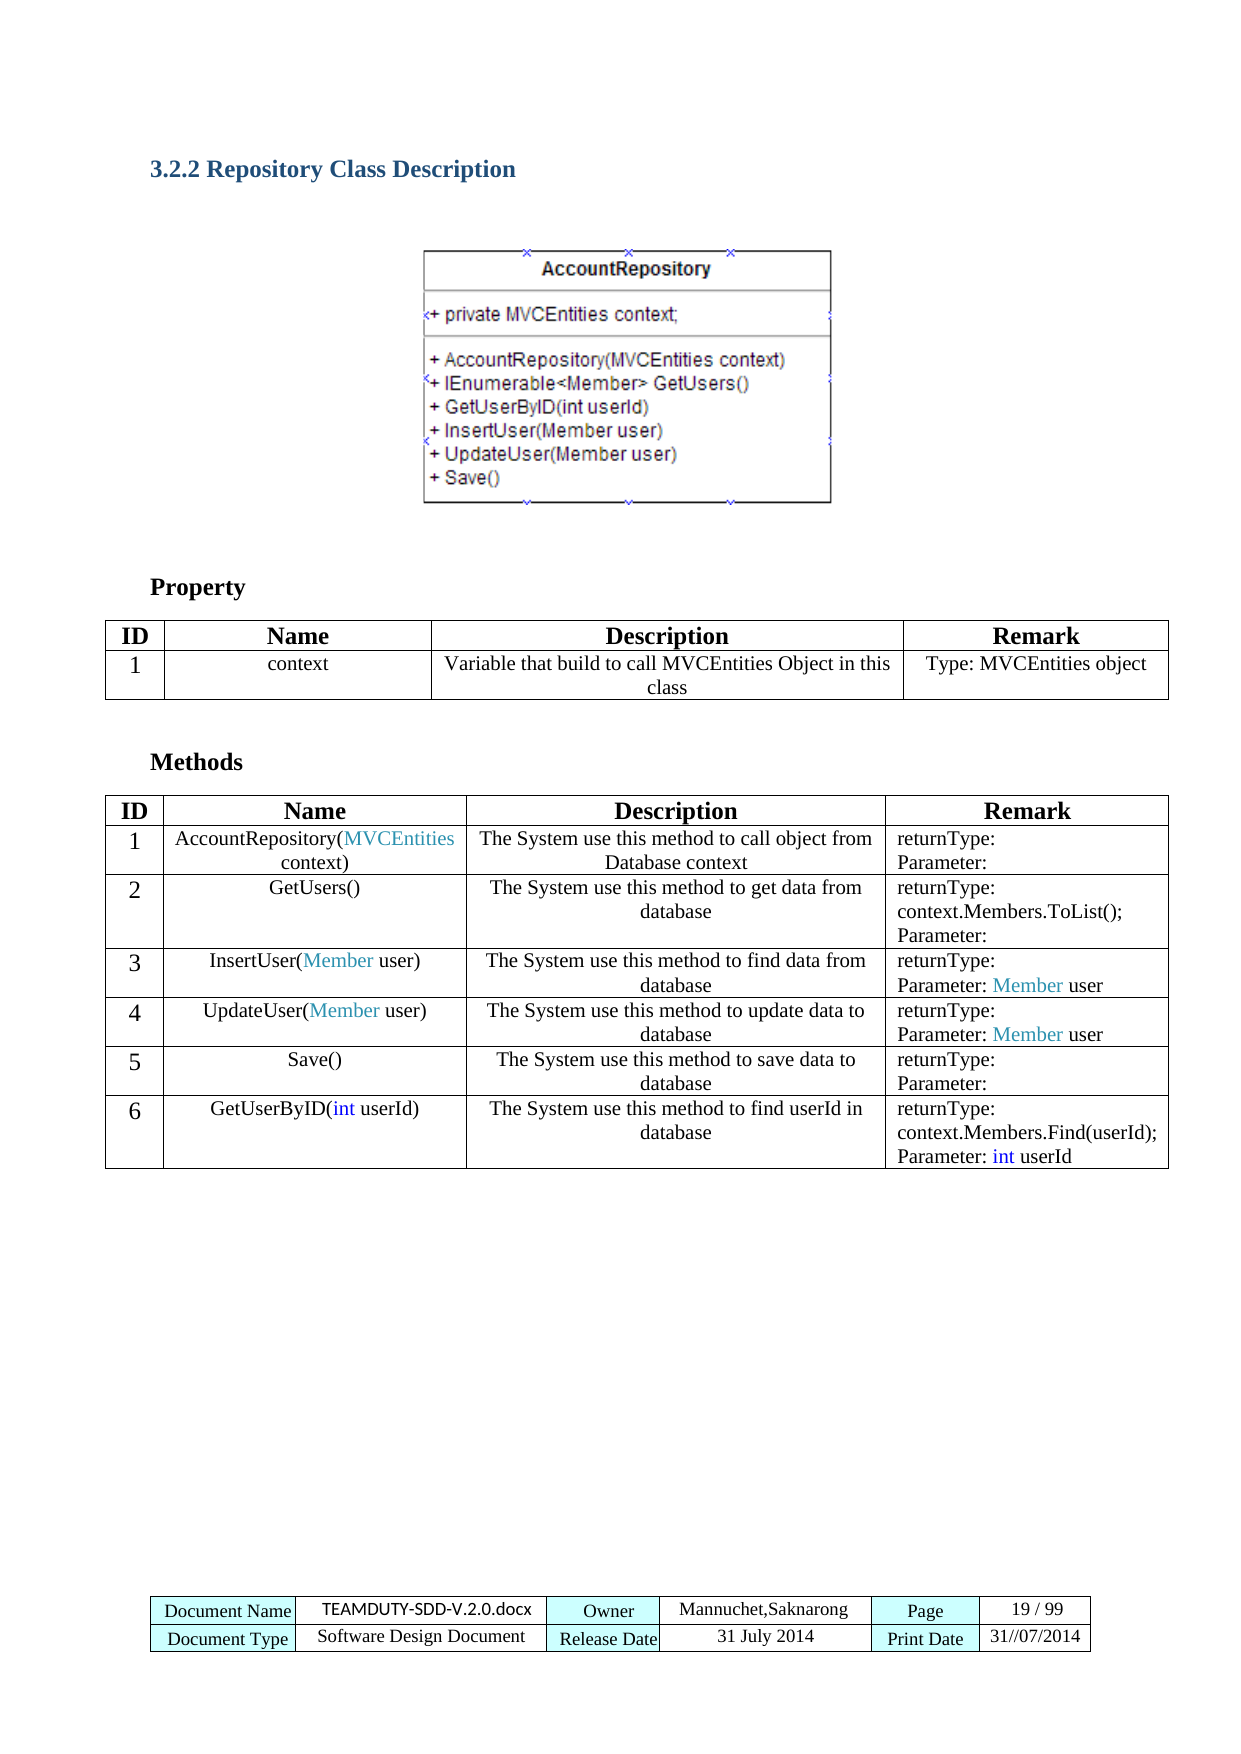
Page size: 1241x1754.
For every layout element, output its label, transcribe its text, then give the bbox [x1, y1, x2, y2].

text Property [150, 572, 1090, 601]
table_cell InsertUser(Member user) [164, 949, 466, 997]
table_cell 3 [106, 949, 163, 997]
table_header Name [165, 621, 431, 649]
table_header Description [467, 796, 885, 825]
table_cell UpdateUser(Member user) [164, 998, 466, 1046]
table_header Name [164, 796, 466, 825]
table_cell The System use this method to find userId in database [467, 1096, 885, 1168]
table_header Remark [904, 621, 1168, 649]
table_cell The System use this method to call object from Database context [467, 826, 885, 874]
table_cell returnType: context.Members.ToList(); Parameter: [886, 875, 1168, 947]
table_header ID [106, 796, 163, 825]
table_cell returnType: Parameter: Member user [886, 998, 1168, 1046]
table_cell 5 [106, 1047, 163, 1095]
table_cell Save() [164, 1047, 466, 1095]
table_header Description [432, 621, 903, 649]
table_cell Variable that build to call MVCEntities Object in this class [432, 651, 903, 699]
table_cell returnType: Parameter: Member user [886, 949, 1168, 997]
table_cell returnType: Parameter: [886, 826, 1168, 874]
table_cell Type: MVCEntities object [904, 651, 1168, 699]
table_cell 1 [106, 826, 163, 874]
table_cell context [165, 651, 431, 699]
table_cell returnType: Parameter: [886, 1047, 1168, 1095]
table_cell AccountRepository(MVCEntities context) [164, 826, 281, 874]
table_cell GetUsers() [164, 875, 466, 947]
table_cell The System use this method to save data to database [467, 1047, 885, 1095]
table_cell The System use this method to get data from database [467, 875, 885, 947]
subtitle 3.2.2 Repository Class Description [150, 154, 1090, 183]
table_cell 4 [106, 998, 163, 1046]
table_cell The System use this method to find data from database [467, 949, 885, 997]
table_cell 1 [106, 651, 164, 699]
table_cell AccountRepository(MVCEntities context) [349, 826, 466, 874]
table_cell GetUserByID(int userId) [164, 1096, 466, 1168]
table_header ID [106, 621, 164, 649]
text Methods [150, 747, 1090, 776]
table_cell The System use this method to update data to database [467, 998, 885, 1046]
table_header Remark [886, 796, 1168, 825]
table_cell 2 [106, 875, 163, 947]
table_cell returnType: context.Members.Find(userId); Parameter: int userId [886, 1096, 1168, 1168]
table_cell 6 [106, 1096, 163, 1168]
